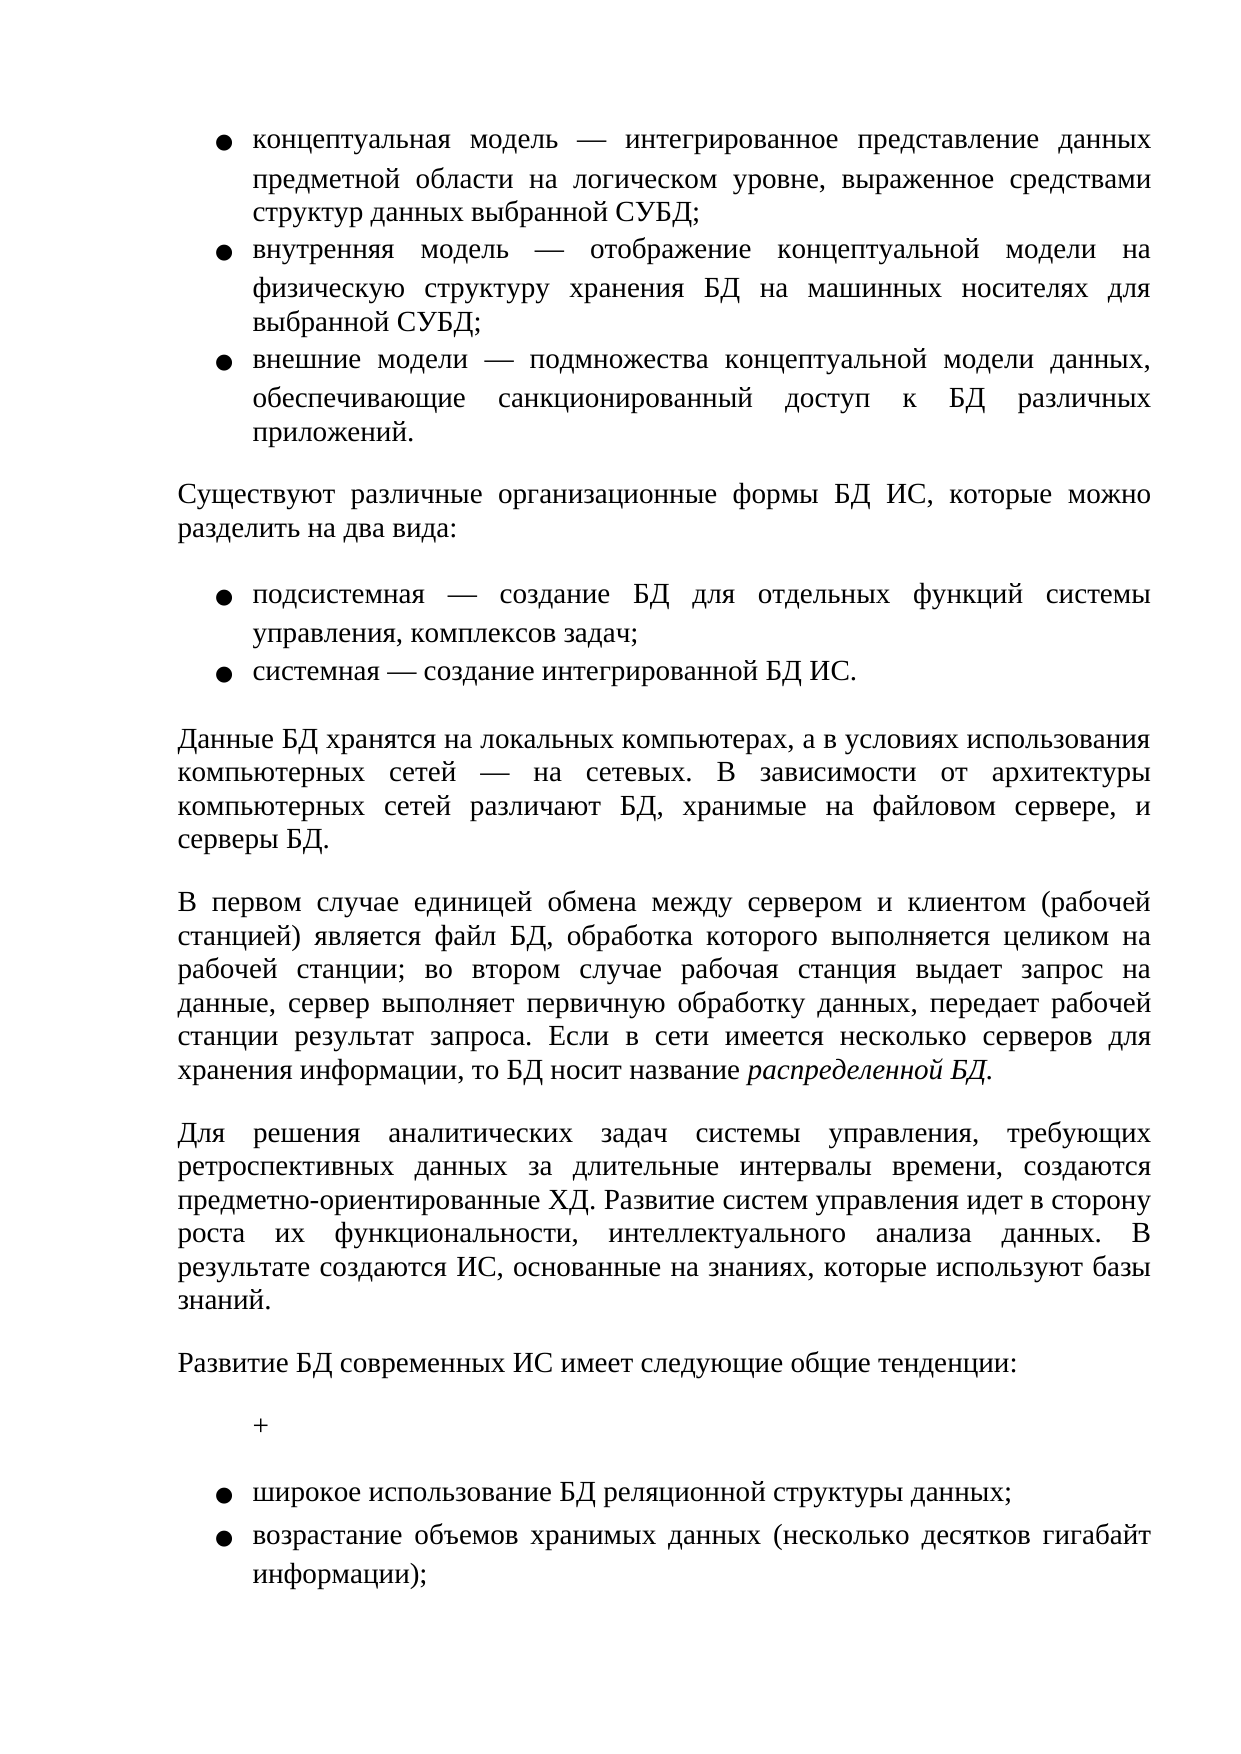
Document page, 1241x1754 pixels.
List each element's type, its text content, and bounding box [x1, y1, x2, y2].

text + [252, 1408, 1152, 1441]
list возрастание объемов хранимых данных (несколько десятков гигабайт информации); [215, 1513, 1152, 1589]
text В первом случае единицей обмена между сервером и клиентом (рабочей станцией) является файл БД, обработка которого выполняется целиком на рабочей станции; во втором случае рабочая станция выдает запрос на данные, сервер выполняет первичную обработку данных, передает рабочей станции результат запроса. Если в сети имеется несколько серверов для хранения информации, то БД носит название распределенной БД. [177, 884, 1152, 1086]
text Для решения аналитических задач системы управления, требующих ретроспективных данных за длительные интервалы времени, создаются предметно-ориентированные ХД. Развитие систем управления идет в сторону роста их функциональности, интеллектуального анализа данных. В результате создаются ИС, основанные на знаниях, которые используют базы знаний. [177, 1115, 1152, 1316]
list широкое использование БД реляционной структуры данных; [215, 1471, 1152, 1513]
list внешние модели — подмножества концептуальной модели данных, обеспечивающие санкционированный доступ к БД различных приложений. [215, 338, 1152, 447]
list внутренняя модель — отображение концептуальной модели на физическую структуру хранения БД на машинных носителях для выбранной СУБД; [215, 228, 1152, 338]
list системная — создание интегрированной БД ИС. [215, 649, 1152, 692]
text Данные БД хранятся на локальных компьютерах, а в условиях использования компьютерных сетей — на сетевых. В зависимости от архитектуры компьютерных сетей различают БД, хранимые на файловом сервере, и серверы БД. [177, 721, 1152, 855]
list концептуальная модель — интегрированное представление данных предметной области на логическом уровне, выраженное средствами структур данных выбранной СУБД; [215, 118, 1152, 228]
text Развитие БД современных ИС имеет следующие общие тенденции: [177, 1345, 1152, 1379]
list подсистемная — создание БД для отдельных функций системы управления, комплексов задач; [215, 573, 1152, 649]
text Существуют различные организационные формы БД ИС, которые можно разделить на два вида: [177, 477, 1152, 544]
